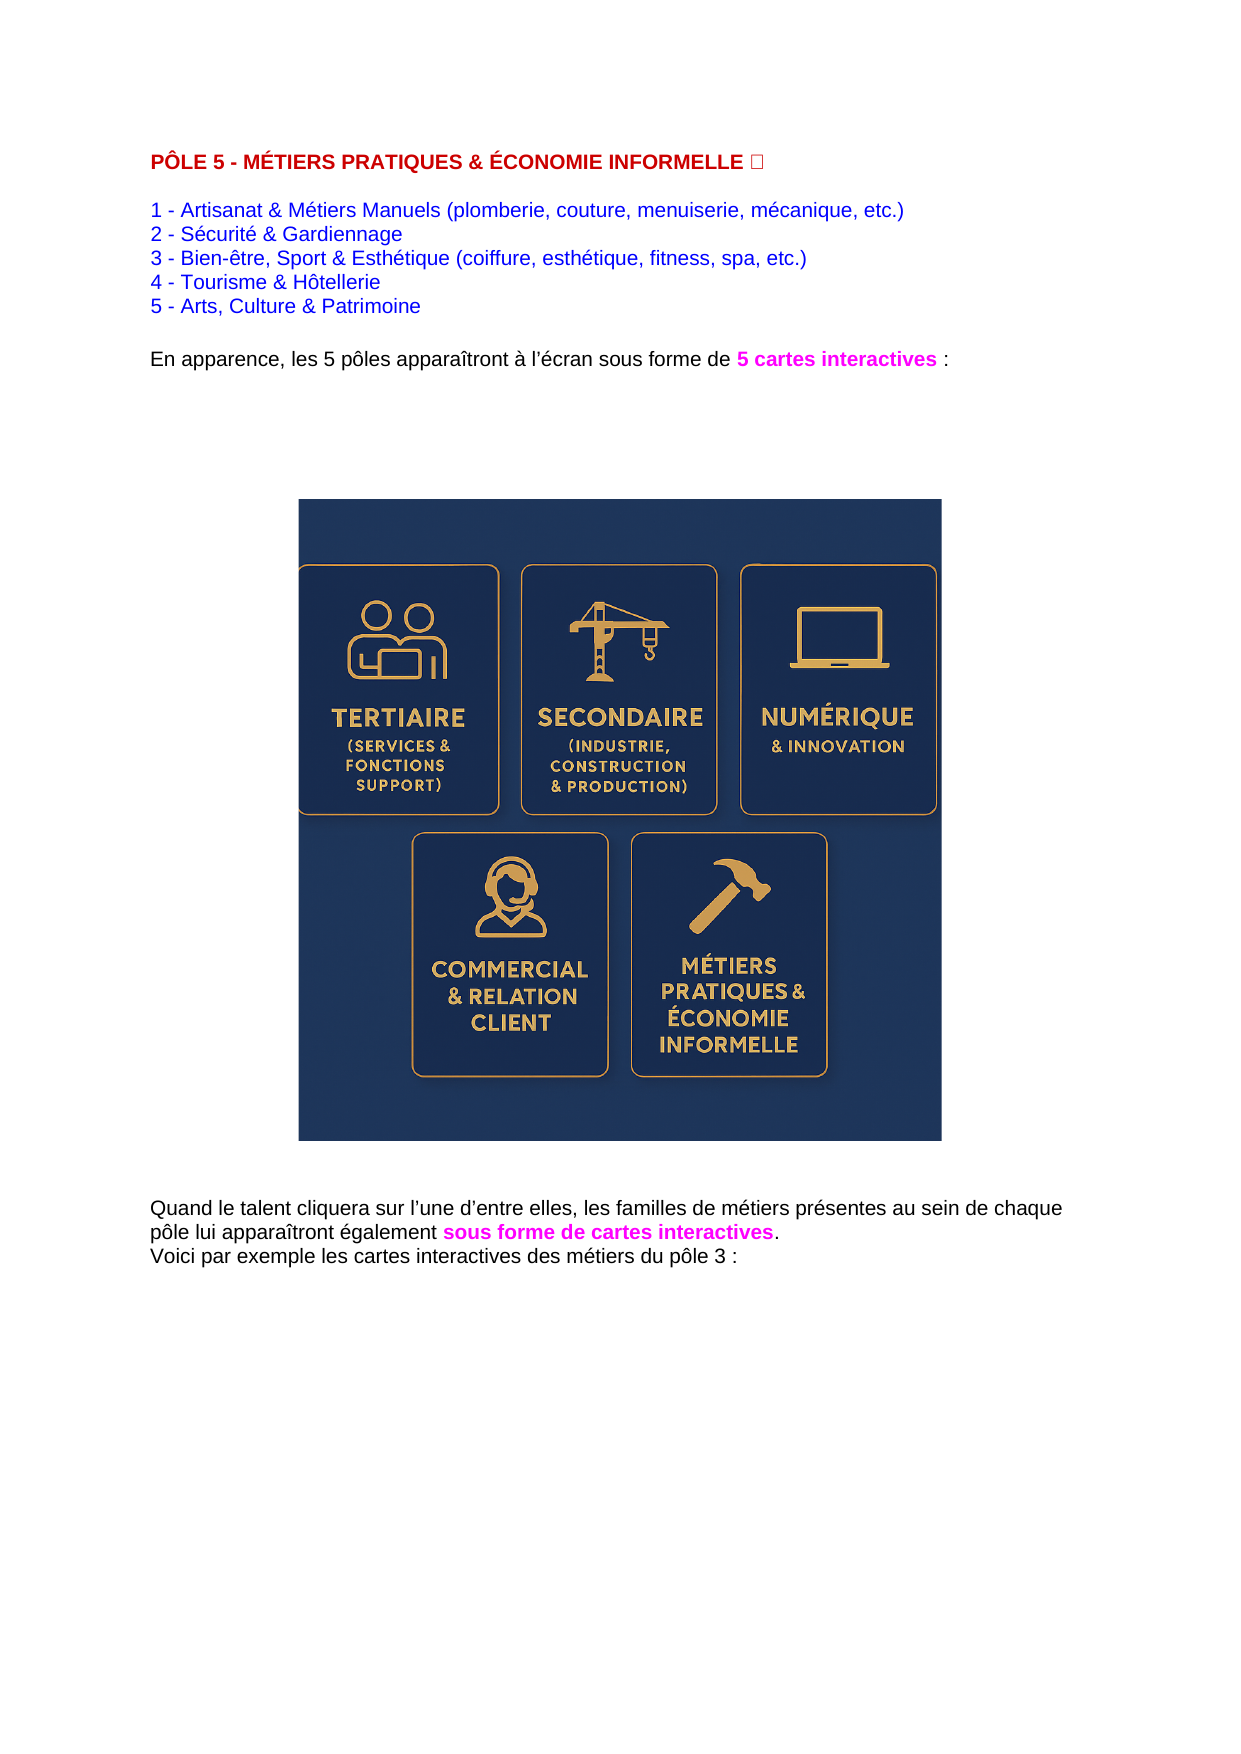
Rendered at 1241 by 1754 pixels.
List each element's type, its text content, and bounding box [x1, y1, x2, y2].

text PÔLE 5 - MÉTIERS PRATIQUES & ÉCONOMIE INFORMELLE 🔨 1 - Artisanat & Métiers Manuels (plomberie, couture, menuiserie, mécanique, etc.) 2 - Sécurité & Gardiennage 3 - Bien-être, Sport & Esthétique (coiffure, esthétique, fitness, spa, etc.) 4 - Tourisme & Hôtellerie 5 - Arts, Culture & Patrimoine [150, 150, 1090, 318]
picture [298, 499, 942, 1141]
text En apparence, les 5 pôles apparaîtront à l’écran sous forme de 5 cartes interactives : [150, 346, 1090, 370]
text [150, 1196, 1090, 1292]
